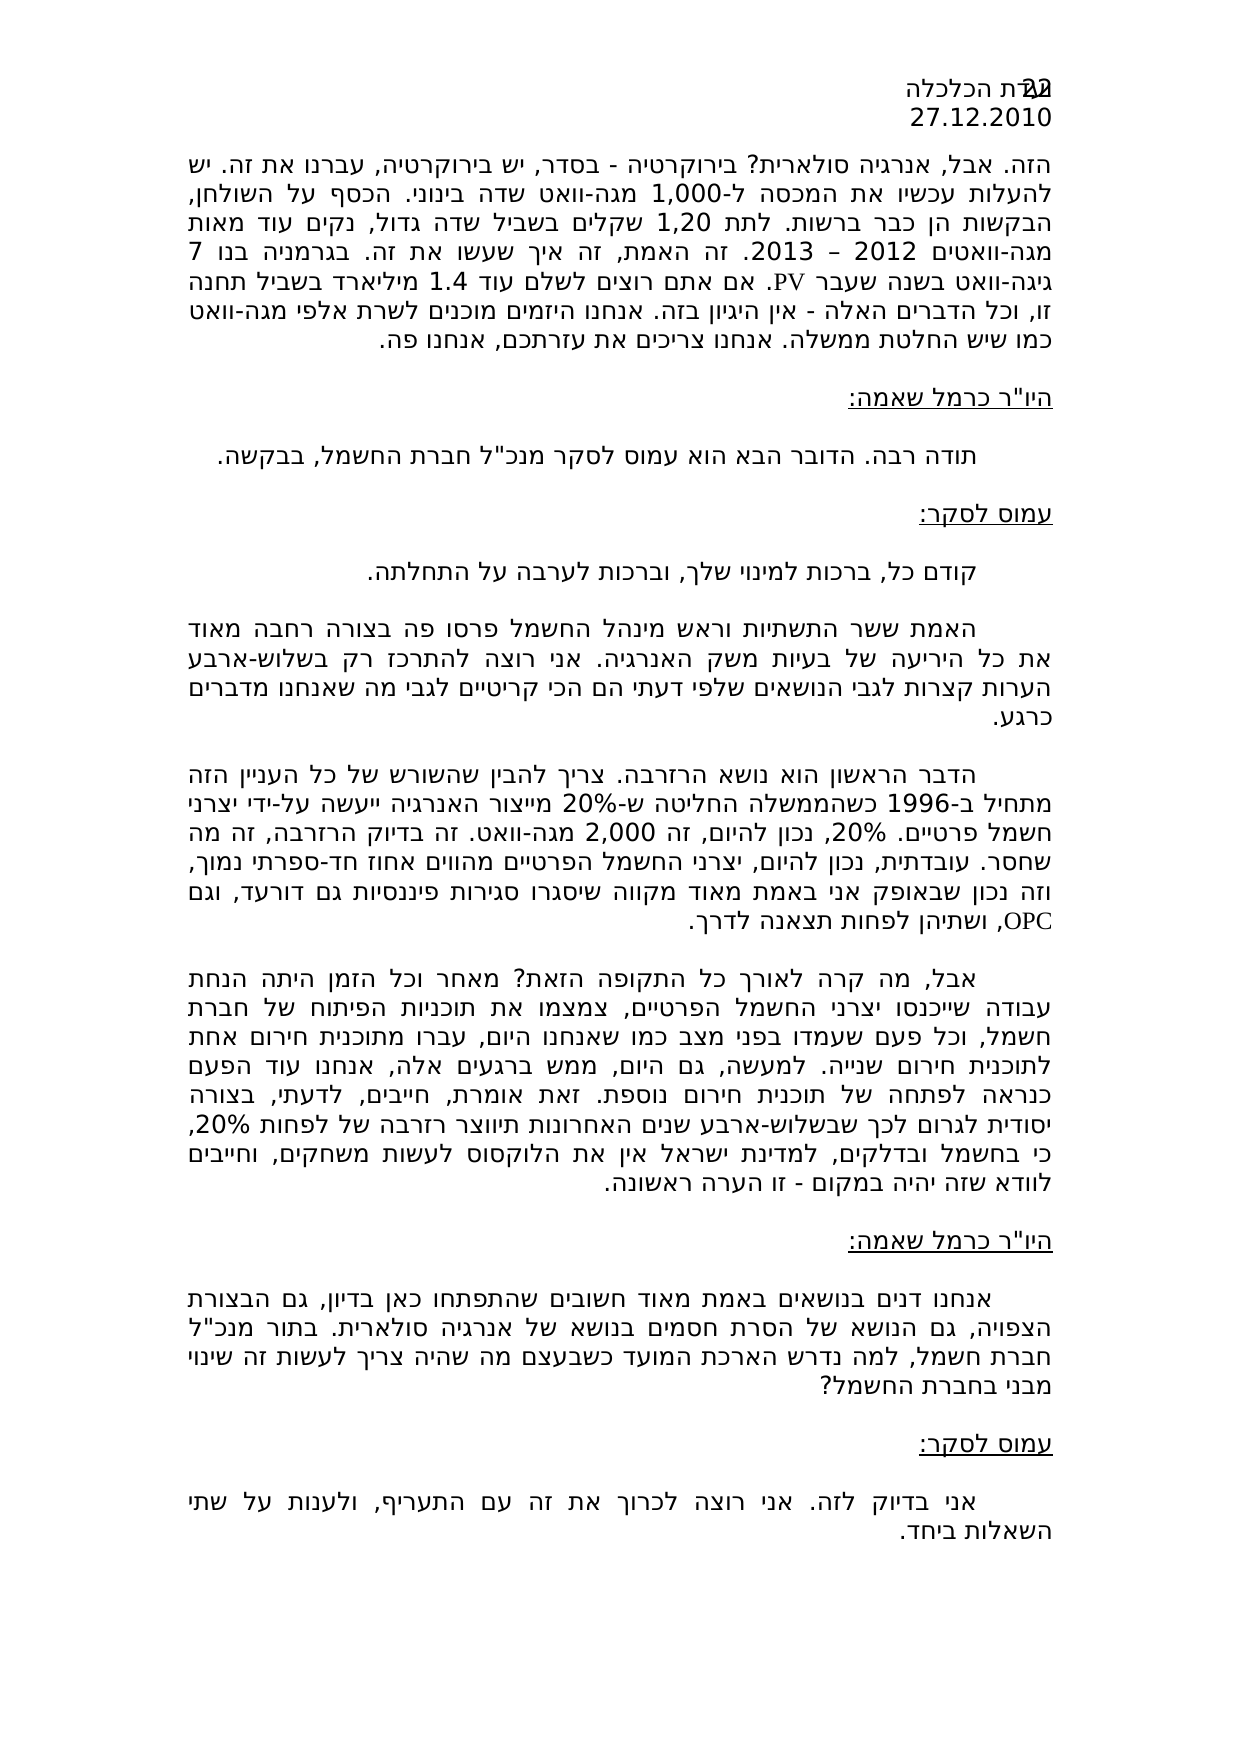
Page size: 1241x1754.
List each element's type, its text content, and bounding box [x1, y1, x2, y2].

text הדבר הראשון הוא נושא הרזרבה. צריך להבין שהשורש של כל העניין הזה מתחיל ב-1996 כשהממשלה החליטה ש-20% מייצור האנרגיה ייעשה על-ידי יצרני חשמל פרטיים. 20%, נכון להיום, זה 2,000 מגה-וואט. זה בדיוק הרזרבה, זה מה שחסר. עובדתית, נכון להיום, יצרני החשמל הפרטיים מהווים אחוז חד-ספרתי נמוך, וזה נכון שבאופק אני באמת מאוד מקווה שיסגרו סגירות פיננסיות גם דורעד, וגם OPC, ושתיהן לפחות תצאנה לדרך. [187, 760, 1053, 935]
text תודה רבה. הדובר הבא הוא עמוס לסקר מנכ"ל חברת החשמל, בבקשה. [187, 441, 1053, 470]
text אבל, מה קרה לאורך כל התקופה הזאת? מאחר וכל הזמן היתה הנחת עבודה שייכנסו יצרני החשמל הפרטיים, צמצמו את תוכניות הפיתוח של חברת חשמל, וכל פעם שעמדו בפני מצב כמו שאנחנו היום, עברו מתוכנית חירום אחת לתוכנית חירום שנייה. למעשה, גם היום, ממש ברגעים אלה, אנחנו עוד הפעם כנראה לפתחה של תוכנית חירום נוספת. זאת אומרת, חייבים, לדעתי, בצורה יסודית לגרום לכך שבשלוש-ארבע שנים האחרונות תיווצר רזרבה של לפחות 20%, כי בחשמל ובדלקים, למדינת ישראל אין את הלוקסוס לעשות משחקים, וחייבים לוודא שזה יהיה במקום - זו הערה ראשונה. [187, 964, 1053, 1197]
text האמת ששר התשתיות וראש מינהל החשמל פרסו פה בצורה רחבה מאוד את כל היריעה של בעיות משק האנרגיה. אני רוצה להתרכז רק בשלוש-ארבע הערות קצרות לגבי הנושאים שלפי דעתי הם הכי קריטיים לגבי מה שאנחנו מדברים כרגע. [187, 615, 1053, 731]
text עמוס לסקר: [187, 499, 1053, 528]
text אנחנו דנים בנושאים באמת מאוד חשובים שהתפתחו כאן בדיון, גם הבצורת הצפויה, גם הנושא של הסרת חסמים בנושא של אנרגיה סולארית. בתור מנכ"ל חברת חשמל, למה נדרש הארכת המועד כשבעצם מה שהיה צריך לעשות זה שינוי מבני בחברת החשמל? [187, 1284, 1053, 1401]
text אני בדיוק לזה. אני רוצה לכרוך את זה עם התעריף, ולענות על שתי השאלות ביחד. [187, 1487, 1053, 1546]
text קודם כל, ברכות למינוי שלך, וברכות לערבה על התחלתה. [187, 557, 1053, 586]
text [187, 150, 1053, 354]
text עמוס לסקר: [187, 1429, 1053, 1458]
text היו"ר כרמל שאמה: [187, 1226, 1053, 1255]
text היו"ר כרמל שאמה: [187, 383, 1053, 412]
